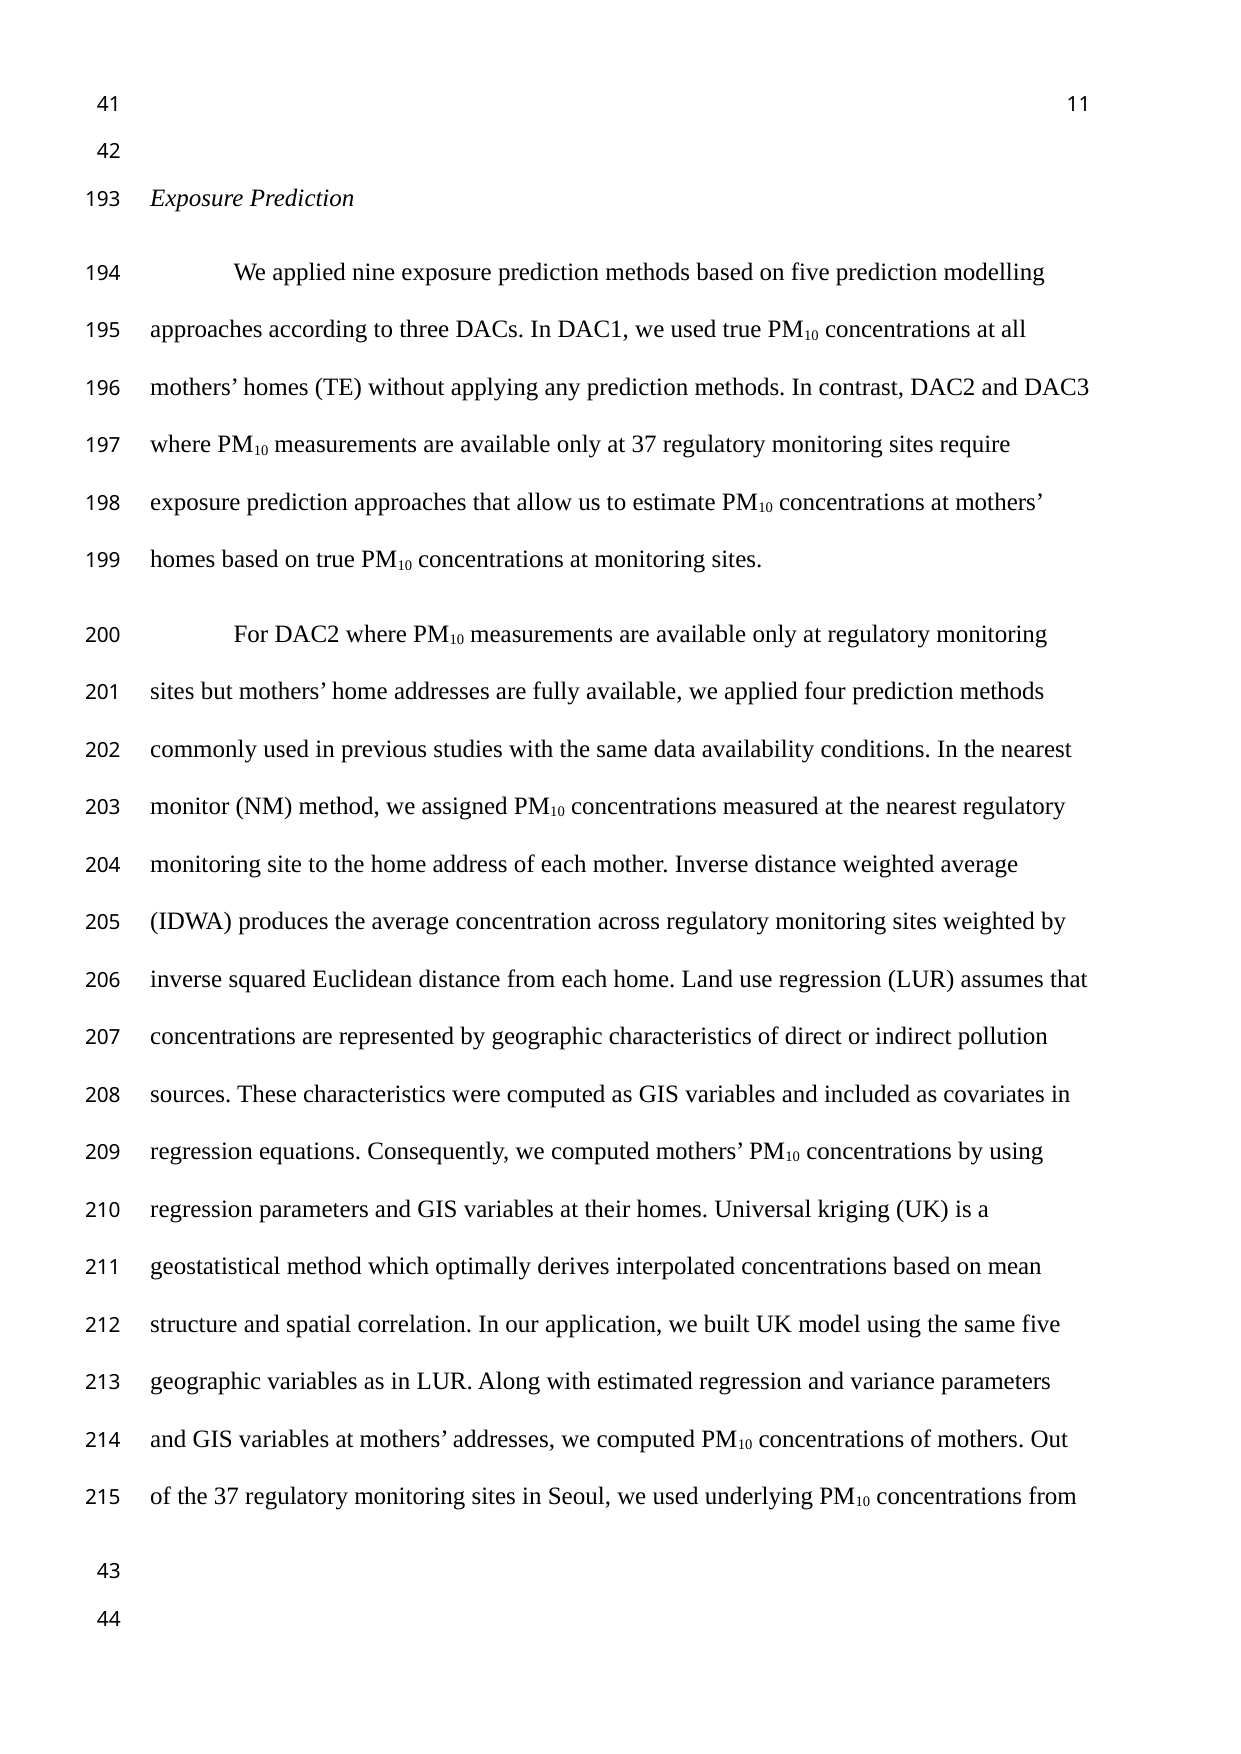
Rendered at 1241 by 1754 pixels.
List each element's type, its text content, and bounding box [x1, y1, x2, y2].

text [150, 619, 1090, 1510]
text We applied nine exposure prediction methods based on five prediction modelling approaches according to three DACs. In DAC1, we used true PM10 concentrations at all mothers’ homes (TE) without applying any prediction methods. In contrast, DAC2 and DAC3 where PM10 measurements are available only at 37 regulatory monitoring sites require exposure prediction approaches that allow us to estimate PM10 concentrations at mothers’ homes based on true PM10 concentrations at monitoring sites. [150, 257, 1090, 573]
text Exposure Prediction [150, 183, 1090, 212]
